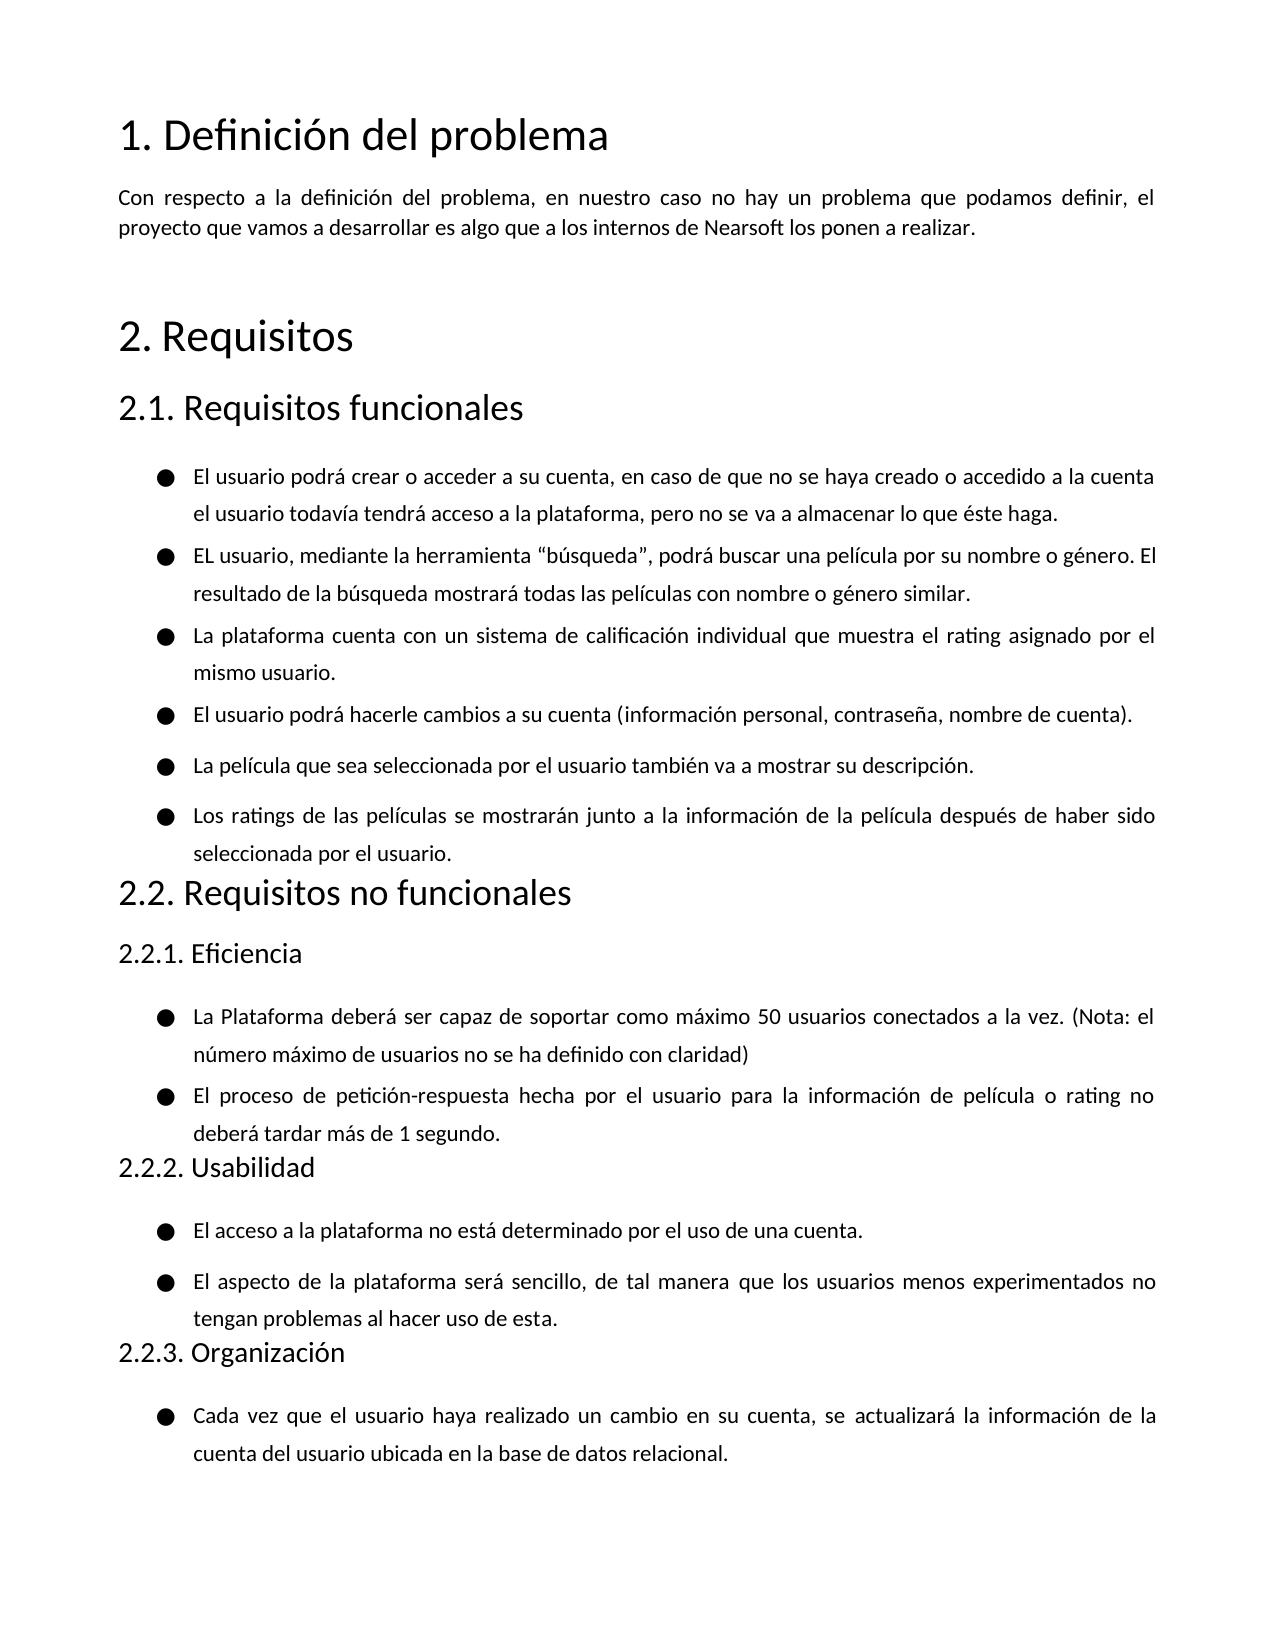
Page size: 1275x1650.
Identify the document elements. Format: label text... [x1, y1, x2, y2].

text 2.2.3. Organización [118, 1334, 1157, 1370]
text 2.2.2. Usabilidad [118, 1149, 1157, 1185]
list La Plataforma deberá ser capaz de soportar como máximo 50 usuarios conectados a la vez. (Nota: el número máximo de usuarios no se ha definido con claridad) [156, 991, 1157, 1068]
text 2.1. Requisitos funcionales [118, 384, 1157, 430]
list El aspecto de la plataforma será sencillo, de tal manera que los usuarios menos experimentados no tengan problemas al hacer uso de esta. [156, 1255, 1157, 1332]
text 2.2.1. Eficiencia [118, 936, 1157, 971]
list El proceso de petición-respuesta hecha por el usuario para la información de película o rating no deberá tardar más de 1 segundo. [156, 1070, 1157, 1147]
list El usuario podrá crear o acceder a su cuenta, en caso de que no se haya creado o accedido a la cuenta el usuario todavía tendrá acceso a la plataforma, pero no se va a almacenar lo que éste haga. [156, 450, 1157, 528]
text Con respecto a la definición del problema, en nuestro caso no hay un problema que podamos definir, el proyecto que vamos a desarrollar es algo que a los internos de Nearsoft los ponen a realizar. [118, 183, 1157, 242]
text 2.2. Requisitos no funcionales [118, 869, 1157, 915]
list Los ratings de las películas se mostrarán junto a la información de la película después de haber sido seleccionada por el usuario. [156, 790, 1157, 867]
list La película que sea seleccionada por el usuario también va a mostrar su descripción. [156, 739, 1157, 786]
list Cada vez que el usuario haya realizado un cambio en su cuenta, se actualizará la información de la cuenta del usuario ubicada en la base de datos relacional. [156, 1390, 1157, 1467]
list EL usuario, mediante la herramienta “búsqueda”, podrá buscar una película por su nombre o género. El resultado de la búsqueda mostrará todas las películas con nombre o género similar. [156, 530, 1157, 607]
text 2. Requisitos [118, 307, 1157, 363]
text 1. Definición del problema [118, 106, 1157, 162]
list El acceso a la plataforma no está determinado por el uso de una cuenta. [156, 1204, 1157, 1251]
list El usuario podrá hacerle cambios a su cuenta (información personal, contraseña, nombre de cuenta). [156, 688, 1157, 736]
list La plataforma cuenta con un sistema de calificación individual que muestra el rating asignado por el mismo usuario. [156, 609, 1157, 686]
